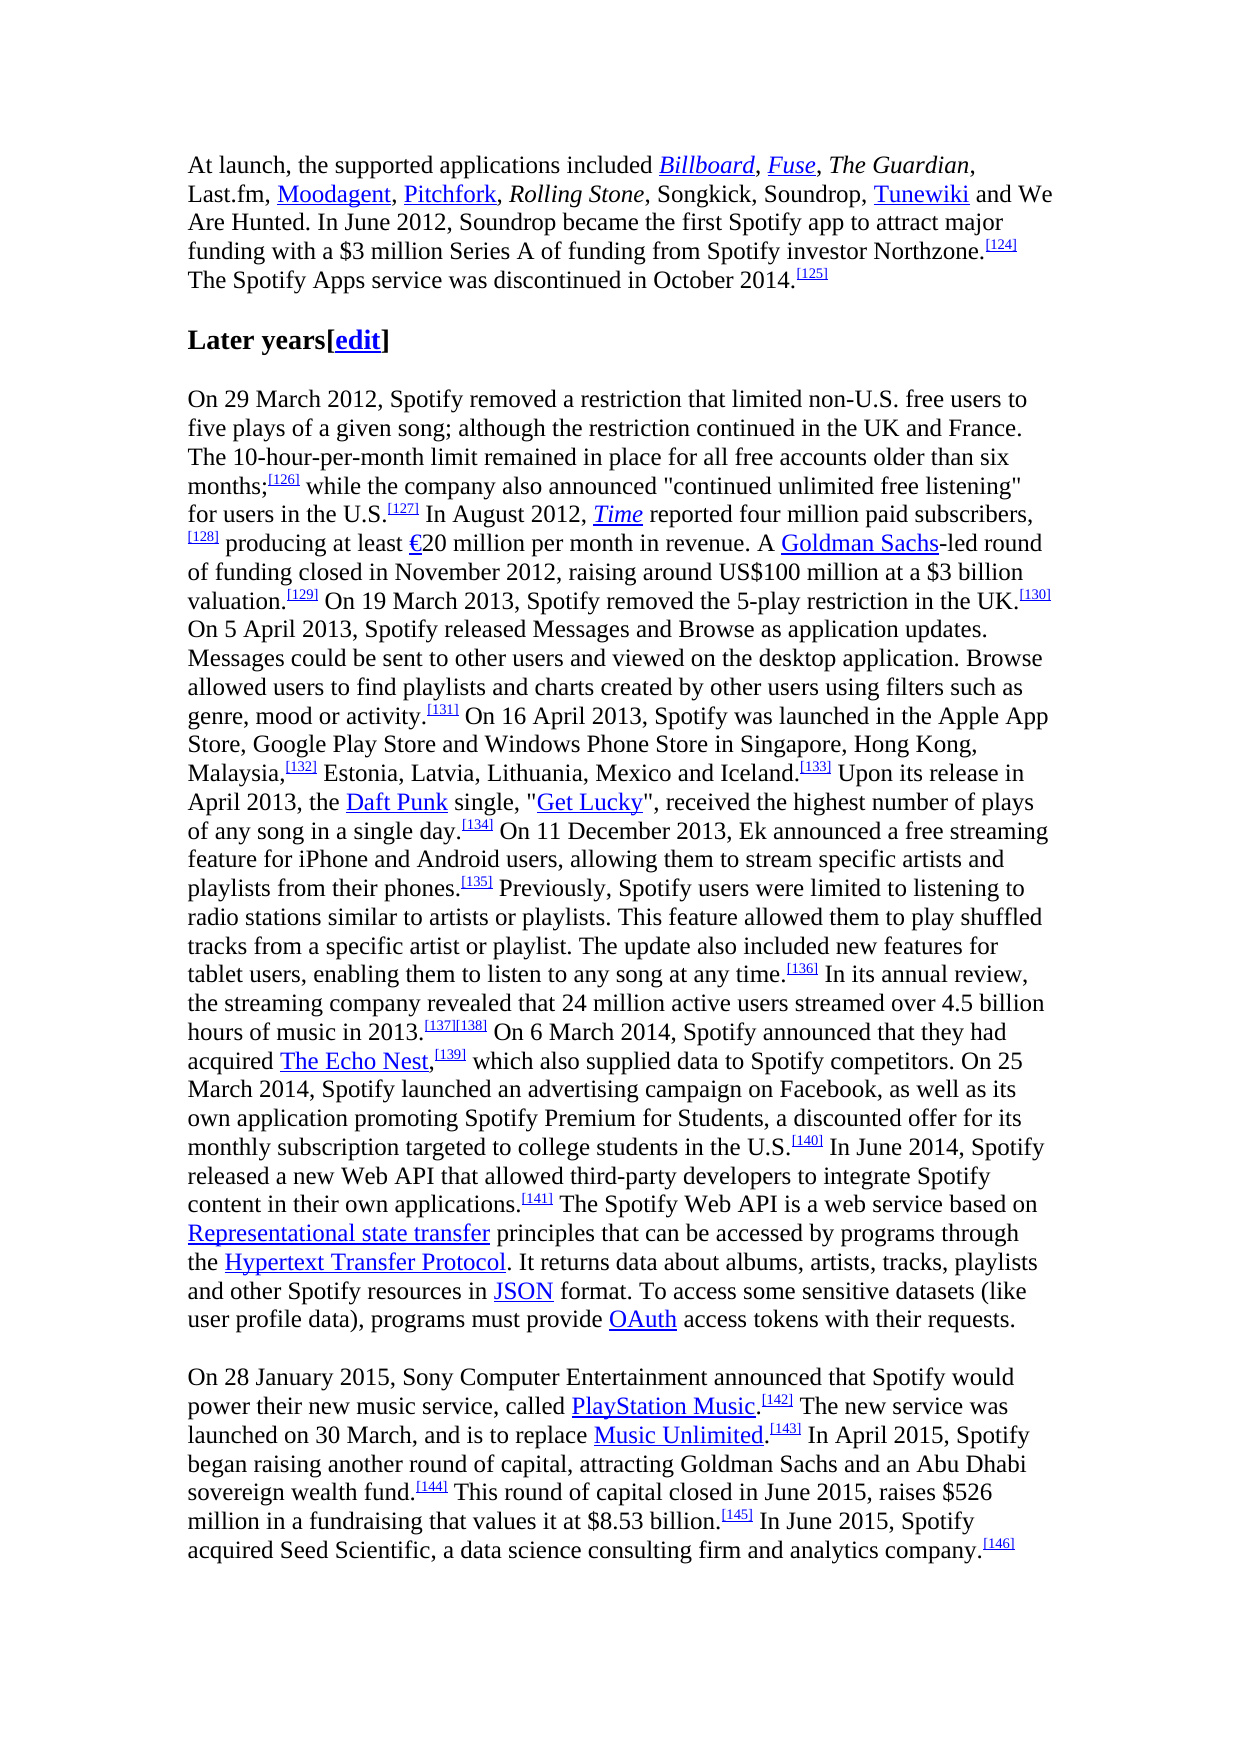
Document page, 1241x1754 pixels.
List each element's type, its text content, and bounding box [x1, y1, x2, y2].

text On 29 March 2012, Spotify removed a restriction that limited non-U.S. free users to five plays of a given song; although the restriction continued in the UK and France. The 10-hour-per-month limit remained in place for all free accounts older than six months;[126] while the company also announced "continued unlimited free listening" for users in the U.S.[127] In August 2012, Time reported four million paid subscribers,[128] producing at least €20 million per month in revenue. A Goldman Sachs-led round of funding closed in November 2012, raising around US$100 million at a $3 billion valuation.[129] On 19 March 2013, Spotify removed the 5-play restriction in the UK.[130] On 5 April 2013, Spotify released Messages and Browse as application updates. Messages could be sent to other users and viewed on the desktop application. Browse allowed users to find playlists and charts created by other users using filters such as genre, mood or activity.[131] On 16 April 2013, Spotify was launched in the Apple App Store, Google Play Store and Windows Phone Store in Singapore, Hong Kong, Malaysia,[132] Estonia, Latvia, Lithuania, Mexico and Iceland.[133] Upon its release in April 2013, the Daft Punk single, "Get Lucky", received the highest number of plays of any song in a single day.[134] On 11 December 2013, Ek announced a free streaming feature for iPhone and Android users, allowing them to stream specific artists and playlists from their phones.[135] Previously, Spotify users were limited to listening to radio stations similar to artists or playlists. This feature allowed them to play shuffled tracks from a specific artist or playlist. The update also included new features for tablet users, enabling them to listen to any song at any time.[136] In its annual review, the streaming company revealed that 24 million active users streamed over 4.5 billion hours of music in 2013.[137][138] On 6 March 2014, Spotify announced that they had acquired The Echo Nest,[139] which also supplied data to Spotify competitors. On 25 March 2014, Spotify launched an advertising campaign on Facebook, as well as its own application promoting Spotify Premium for Students, a discounted offer for its monthly subscription targeted to college students in the U.S.[140] In June 2014, Spotify released a new Web API that allowed third-party developers to integrate Spotify content in their own applications.[141] The Spotify Web API is a web service based on Representational state transfer principles that can be accessed by programs through the Hypertext Transfer Protocol. It returns data about albums, artists, tracks, playlists and other Spotify resources in JSON format. To access some sensitive datasets (like user profile data), programs must provide OAuth access tokens with their requests. [187, 384, 1053, 1333]
text At launch, the supported applications included Billboard, Fuse, The Guardian, Last.fm, Moodagent, Pitchfork, Rolling Stone, Songkick, Soundrop, Tunewiki and We Are Hunted. In June 2012, Soundrop became the first Spotify app to attract major funding with a $3 million Series A of funding from Spotify investor Northzone.[124] The Spotify Apps service was discontinued in October 2014.[125] [187, 150, 1053, 294]
subtitle Later years[edit] [187, 323, 1053, 355]
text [187, 1362, 1053, 1564]
